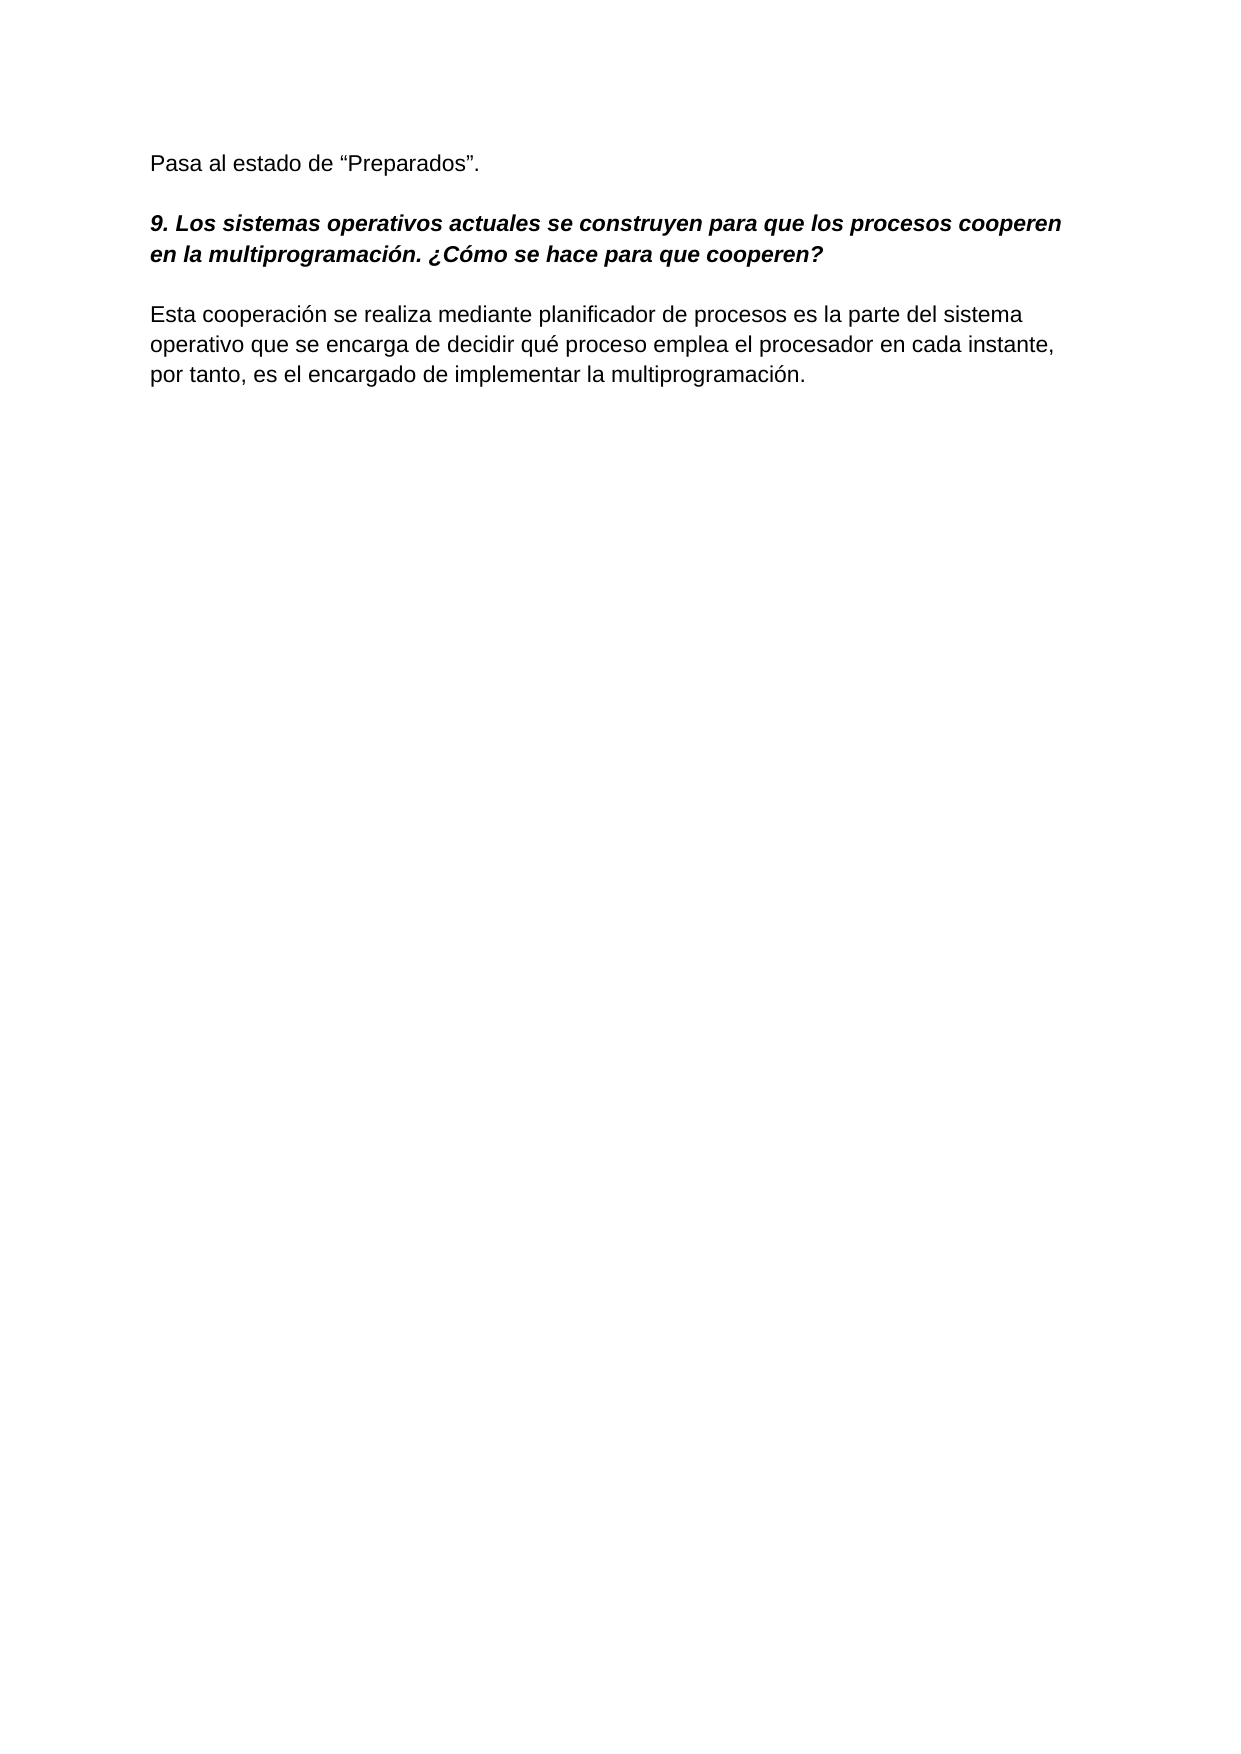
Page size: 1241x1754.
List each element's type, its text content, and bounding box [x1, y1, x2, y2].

text Esta cooperación se realiza mediante planificador de procesos es la parte del sistema operativo que se encarga de decidir qué proceso emplea el procesador en cada instante, por tanto, es el encargado de implementar la multiprogramación. [150, 301, 1090, 388]
text 9. Los sistemas operativos actuales se construyen para que los procesos cooperen en la multiprogramación. ¿Cómo se hace para que cooperen? [150, 210, 1090, 267]
text Pasa al estado de “Preparados”. [150, 150, 1090, 176]
